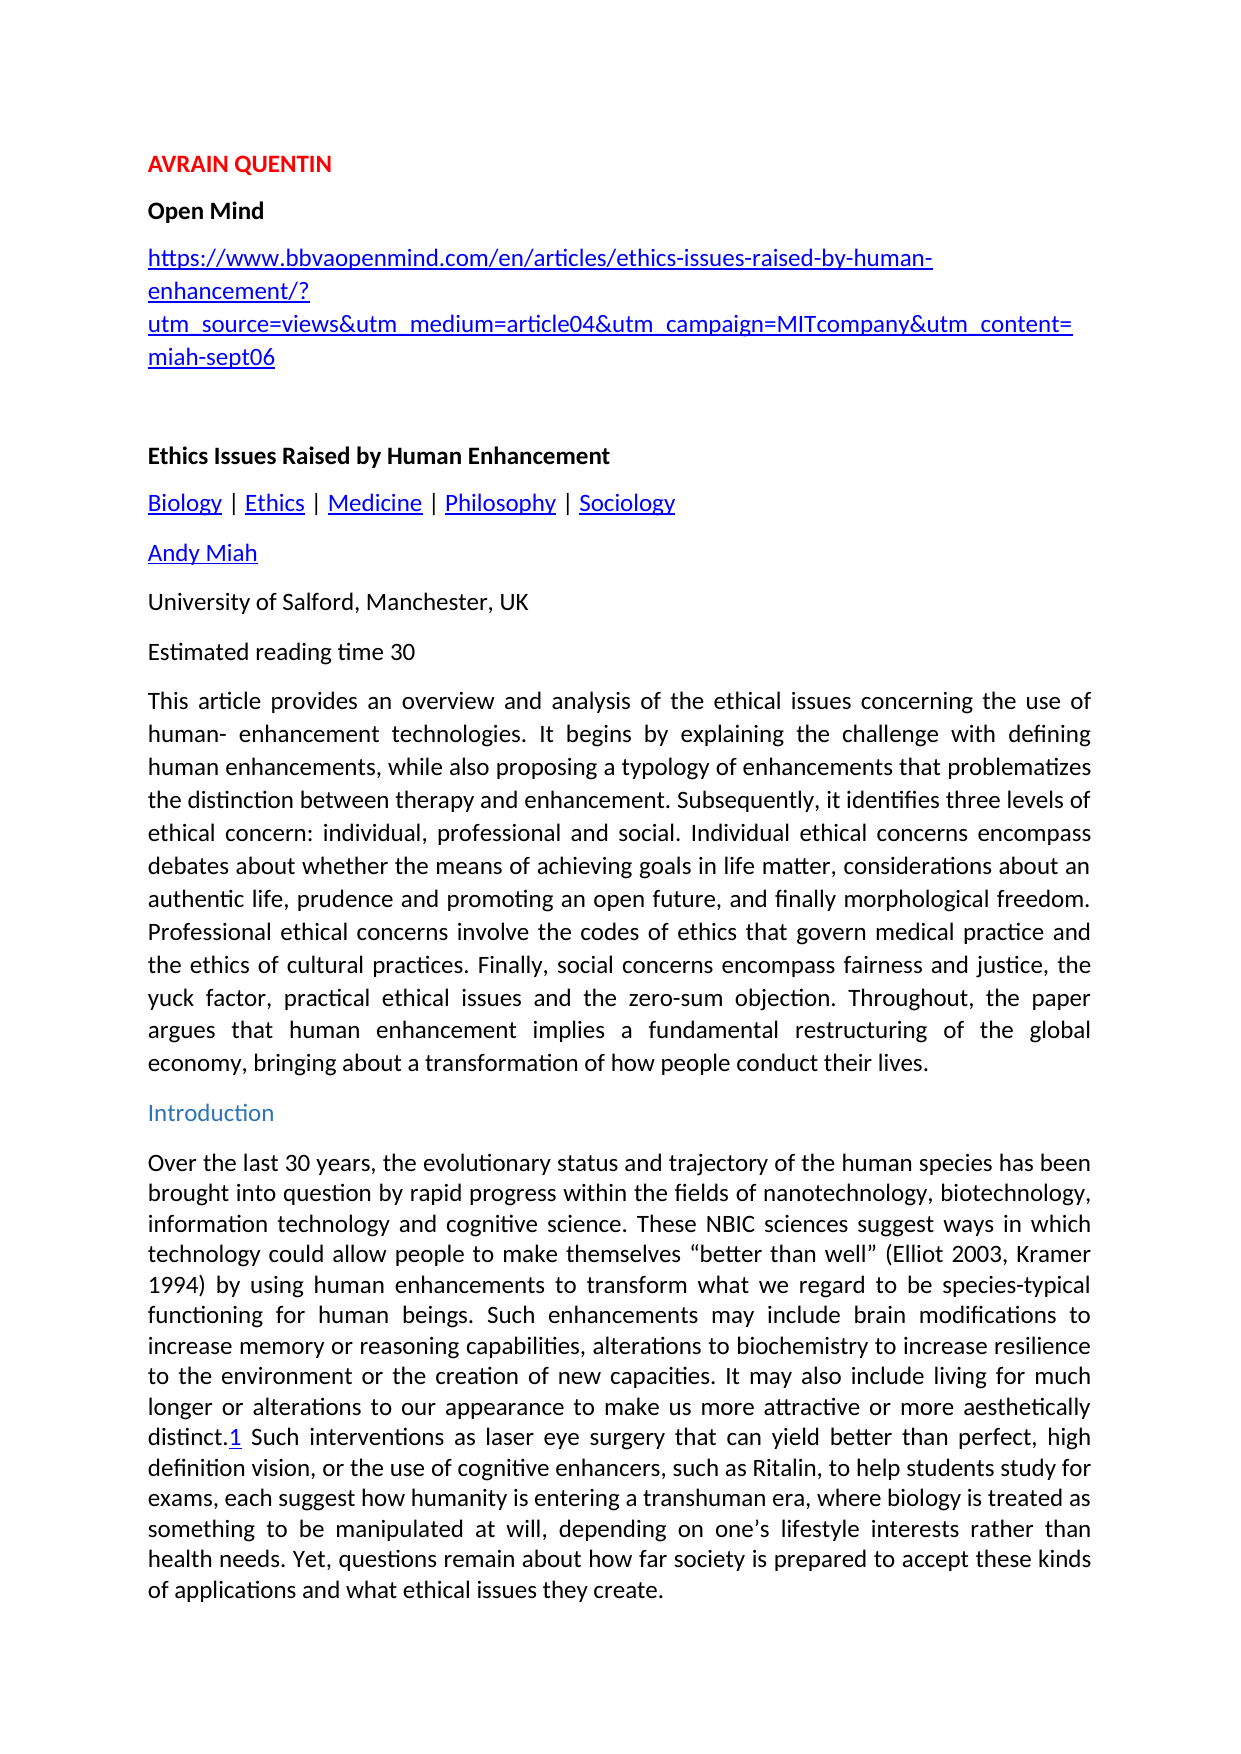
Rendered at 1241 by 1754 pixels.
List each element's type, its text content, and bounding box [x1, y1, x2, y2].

subtitle Open Mind [148, 195, 1092, 225]
subtitle Ethics Issues Raised by Human Enhancement [148, 440, 1092, 471]
subtitle Introduction [148, 1097, 1092, 1128]
text University of Salford, Manchester, UK [148, 586, 1092, 617]
text This article provides an overview and analysis of the ethical issues concerning the use of human- enhancement technologies. It begins by explaining the challenge with defining human enhancements, while also proposing a typology of enhancements that problematizes the distinction between therapy and enhancement. Subsequently, it identifies three levels of ethical concern: individual, professional and social. Individual ethical concerns encompass debates about whether the means of achieving goals in life matter, considerations about an authentic life, prudence and promoting an open future, and finally morphological freedom. Professional ethical concerns involve the codes of ethics that govern medical practice and the ethics of cultural practices. Finally, social concerns encompass fairness and justice, the yuck factor, practical ethical issues and the zero-sum objection. Throughout, the paper argues that human enhancement implies a fundamental restructuring of the global economy, bringing about a transformation of how people conduct their lives. [148, 686, 1092, 1078]
subtitle AVRAIN QUENTIN [148, 148, 1092, 178]
text Andy Miah [148, 537, 1092, 567]
text https://www.bbvaopenmind.com/en/articles/ethics-issues-raised-by-human-enhancement/?utm_source=views&utm_medium=article04&utm_campaign=MITcompany&utm_content=miah-sept06 [148, 242, 1092, 371]
text Estimated reading time 30 [148, 636, 1092, 666]
text Over the last 30 years, the evolutionary status and trajectory of the human species has been brought into question by rapid progress within the fields of nanotechnology, biotechnology, information technology and cognitive science. These NBIC sciences suggest ways in which technology could allow people to make themselves “better than well” (Elliot 2003, Kramer 1994) by using human enhancements to transform what we regard to be species-typical functioning for human beings. Such enhancements may include brain modifications to increase memory or reasoning capabilities, alterations to biochemistry to increase resilience to the environment or the creation of new capacities. It may also include living for much longer or alterations to our appearance to make us more attractive or more aesthetically distinct.1 Such interventions as laser eye surgery that can yield better than perfect, high definition vision, or the use of cognitive enhancers, such as Ritalin, to help students study for exams, each suggest how humanity is entering a transhuman era, where biology is treated as something to be manipulated at will, depending on one’s lifestyle interests rather than health needs. Yet, questions remain about how far society is prepared to accept these kinds of applications and what ethical issues they create. [148, 1147, 1092, 1604]
text Biology | Ethics | Medicine | Philosophy | Sociology [148, 487, 1092, 518]
